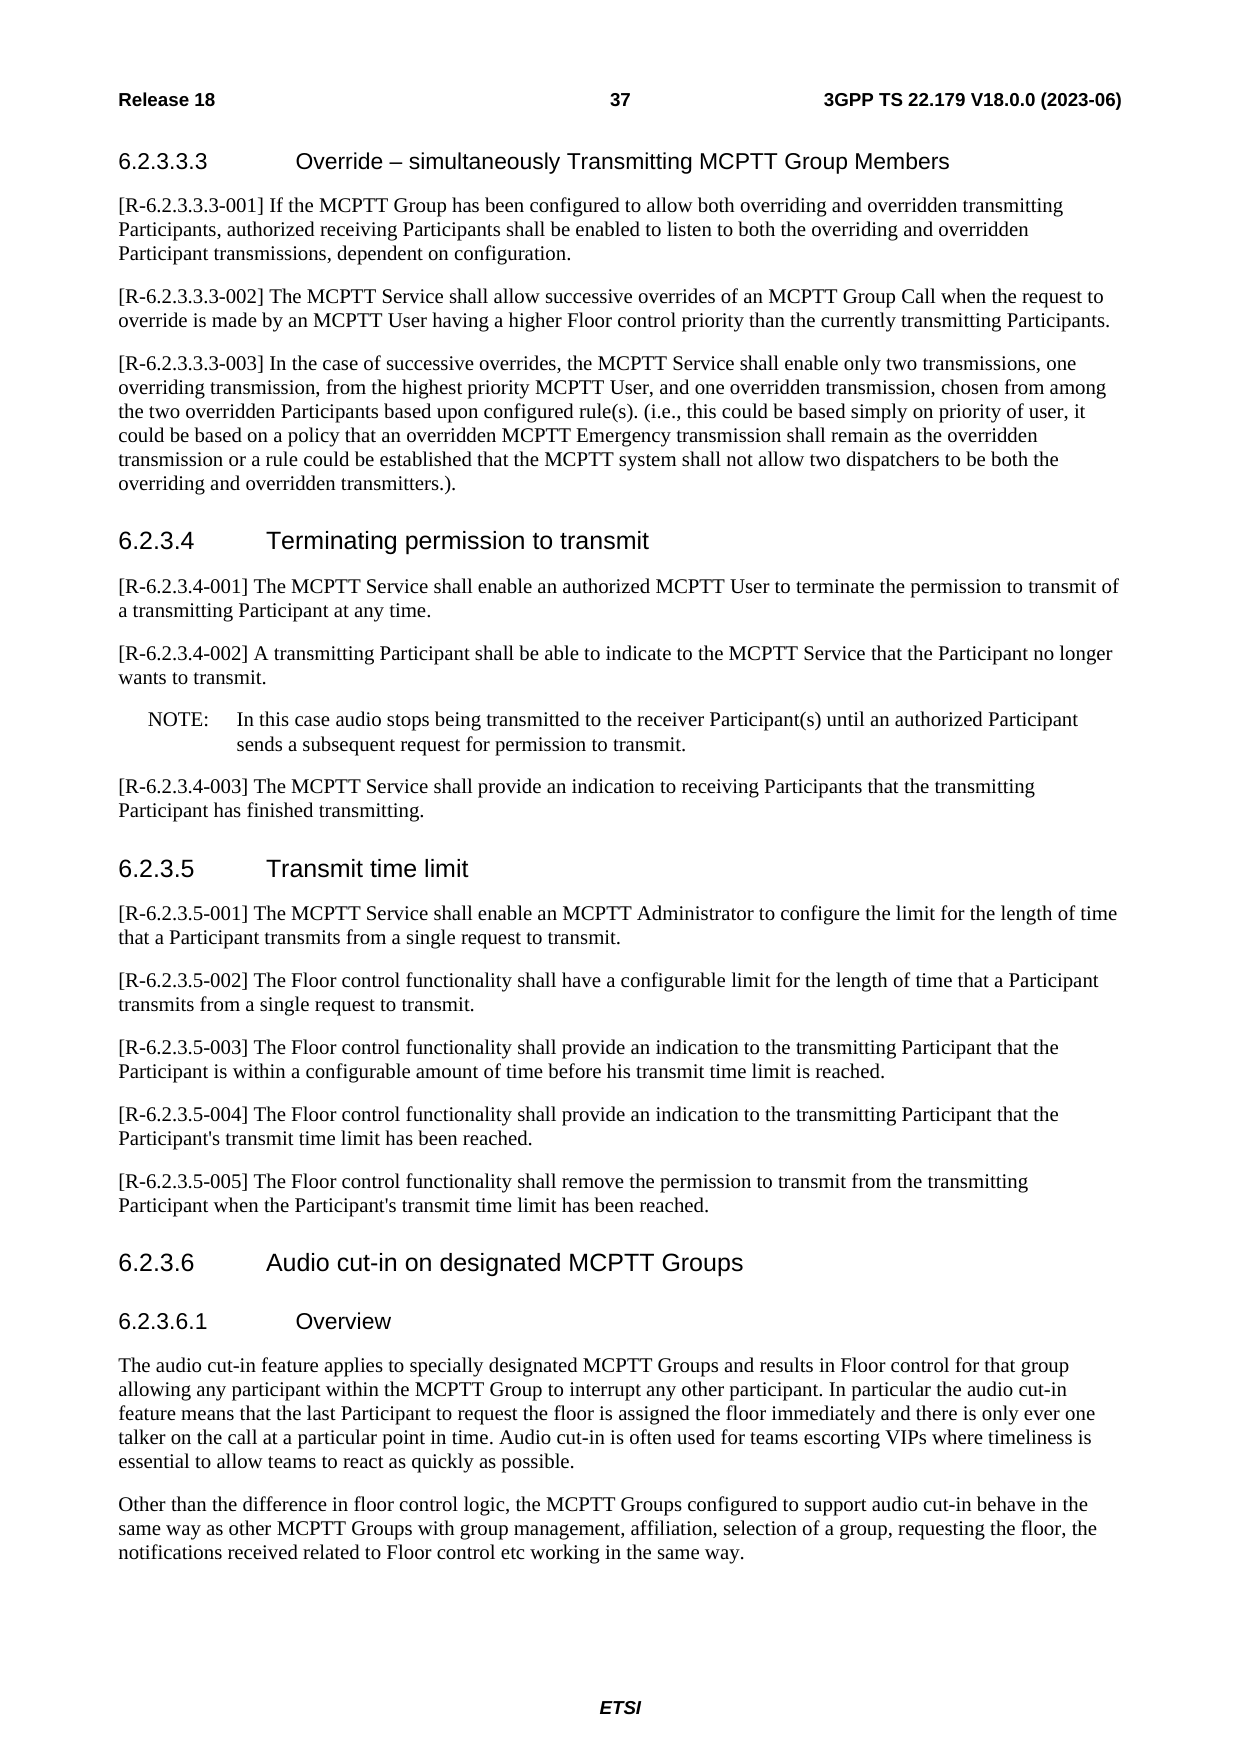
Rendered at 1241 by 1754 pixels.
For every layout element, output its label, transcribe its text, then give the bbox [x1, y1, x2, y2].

text [R-6.2.3.5-003] The Floor control functionality shall provide an indication to the transmitting Participant that the Participant is within a configurable amount of time before his transmit time limit is reached. [118, 1035, 1122, 1083]
subtitle 6.2.3.3.3 Override – simultaneously Transmitting MCPTT Group Members [118, 148, 1122, 174]
text [R-6.2.3.5-005] The Floor control functionality shall remove the permission to transmit from the transmitting Participant when the Participant's transmit time limit has been reached. [118, 1169, 1122, 1217]
text The audio cut-in feature applies to specially designated MCPTT Groups and results in Floor control for that group allowing any participant within the MCPTT Group to interrupt any other participant. In particular the audio cut-in feature means that the last Participant to request the floor is assigned the floor immediately and there is only ever one talker on the call at a particular point in time. Audio cut-in is often used for teams escorting VIPs where timeliness is essential to allow teams to react as quickly as possible. [118, 1353, 1122, 1473]
text [R-6.2.3.4-001] The MCPTT Service shall enable an authorized MCPTT User to terminate the permission to transmit of a transmitting Participant at any time. [118, 574, 1122, 622]
text [R-6.2.3.4-002] A transmitting Participant shall be able to indicate to the MCPTT Service that the Participant no longer wants to transmit. [118, 641, 1122, 689]
text [R-6.2.3.4-003] The MCPTT Service shall provide an indication to receiving Participants that the transmitting Participant has finished transmitting. [118, 774, 1122, 822]
text [R-6.2.3.3.3-003] In the case of successive overrides, the MCPTT Service shall enable only two transmissions, one overriding transmission, from the highest priority MCPTT User, and one overridden transmission, chosen from among the two overridden Participants based upon configured rule(s). (i.e., this could be based simply on priority of user, it could be based on a policy that an overridden MCPTT Emergency transmission shall remain as the overridden transmission or a rule could be established that the MCPTT system shall not allow two dispatchers to be both the overriding and overridden transmitters.). [118, 351, 1122, 495]
subtitle 6.2.3.5 Transmit time limit [118, 854, 1122, 882]
subtitle 6.2.3.6.1 Overview [118, 1308, 1122, 1334]
text [R-6.2.3.5-001] The MCPTT Service shall enable an MCPTT Administrator to configure the limit for the length of time that a Participant transmits from a single request to transmit. [118, 901, 1122, 949]
text [R-6.2.3.3.3-002] The MCPTT Service shall allow successive overrides of an MCPTT Group Call when the request to override is made by an MCPTT User having a higher Floor control priority than the currently transmitting Participants. [118, 284, 1122, 332]
subtitle 6.2.3.6 Audio cut-in on designated MCPTT Groups [118, 1248, 1122, 1277]
text [R-6.2.3.5-002] The Floor control functionality shall have a configurable limit for the length of time that a Participant transmits from a single request to transmit. [118, 968, 1122, 1016]
text NOTE: In this case audio stops being transmitted to the receiver Participant(s) until an authorized Participant sends a subsequent request for permission to transmit. [148, 707, 1122, 756]
text Other than the difference in floor control logic, the MCPTT Groups configured to support audio cut-in behave in the same way as other MCPTT Groups with group management, affiliation, selection of a group, requesting the floor, the notifications received related to Floor control etc working in the same way. [118, 1492, 1122, 1564]
text [R-6.2.3.5-004] The Floor control functionality shall provide an indication to the transmitting Participant that the Participant's transmit time limit has been reached. [118, 1102, 1122, 1150]
subtitle 6.2.3.4 Terminating permission to transmit [118, 526, 1122, 555]
text [R-6.2.3.3.3-001] If the MCPTT Group has been configured to allow both overriding and overridden transmitting Participants, authorized receiving Participants shall be enabled to listen to both the overriding and overridden Participant transmissions, dependent on configuration. [118, 193, 1122, 265]
